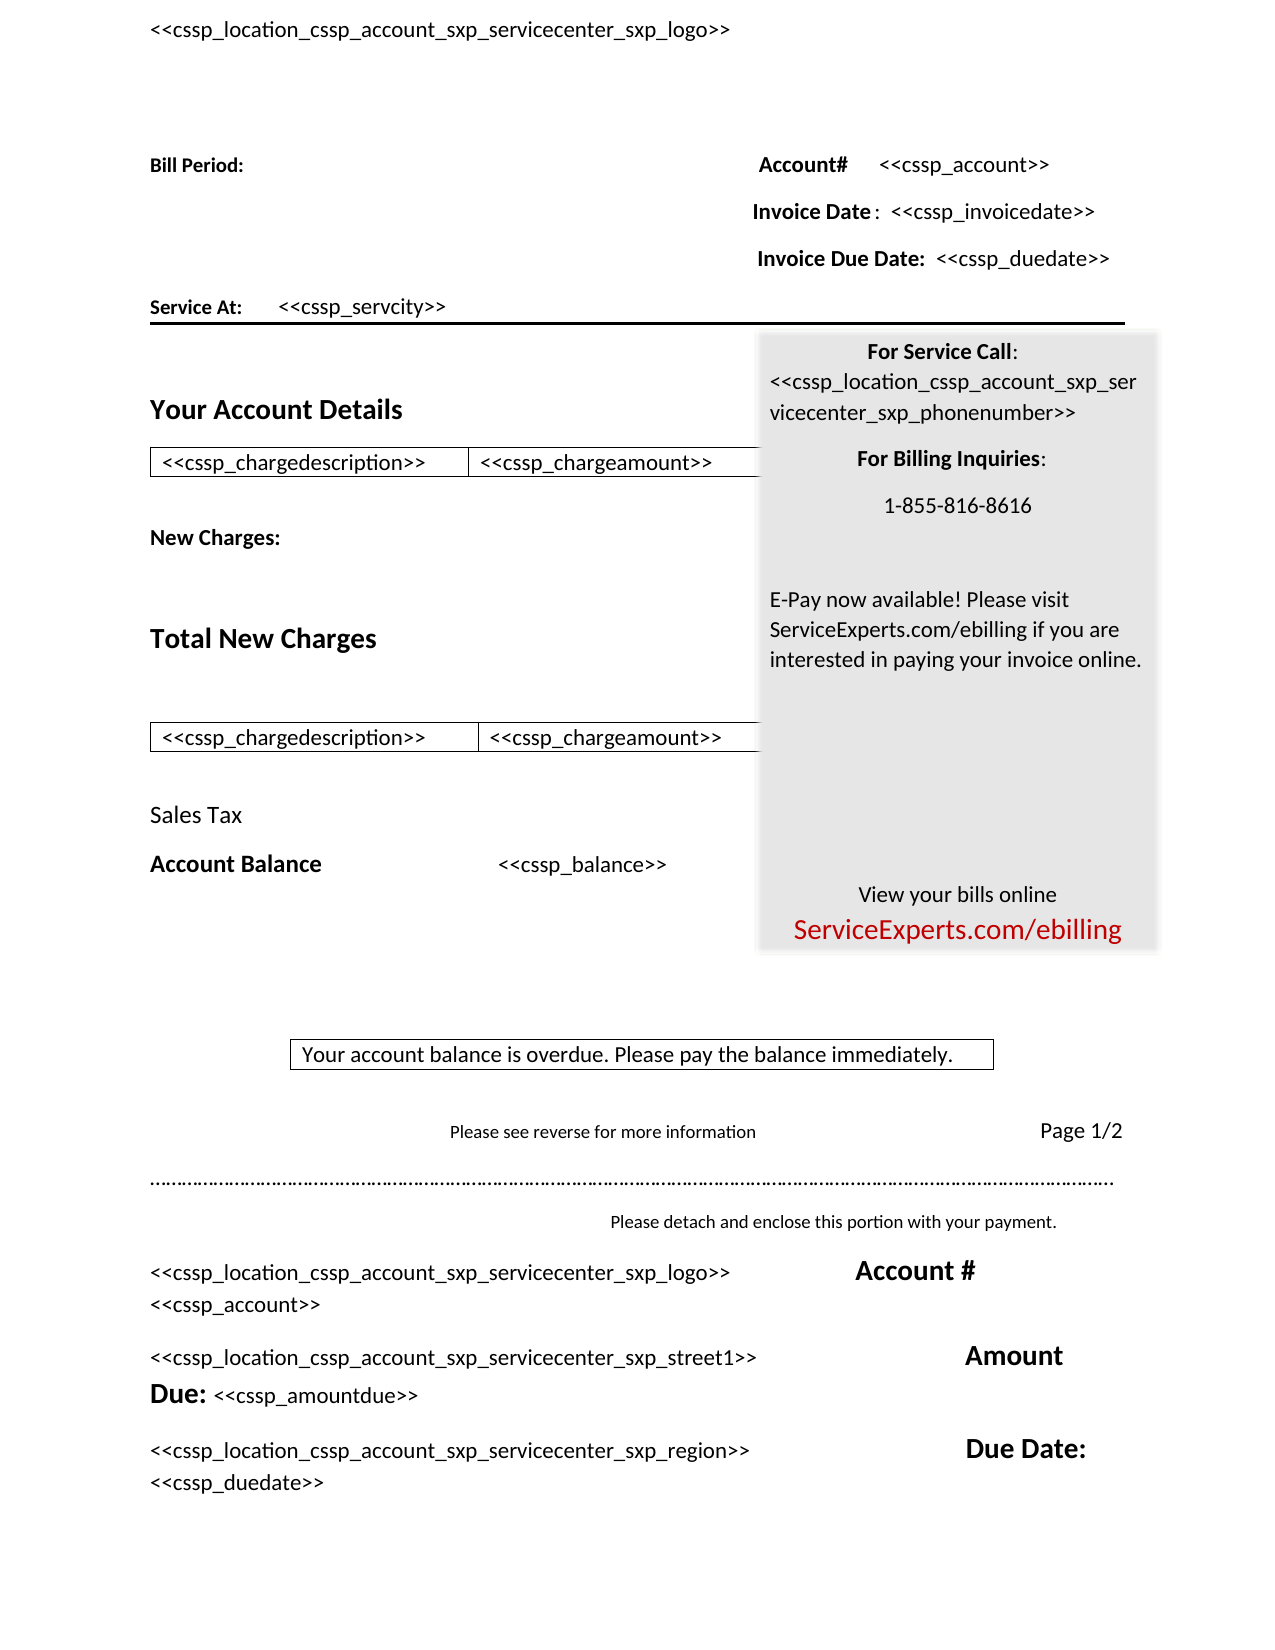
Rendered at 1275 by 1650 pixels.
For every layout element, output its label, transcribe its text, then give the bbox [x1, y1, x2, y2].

text New Charges: [150, 523, 754, 552]
text Your Account Details [150, 391, 754, 427]
text Please see reverse for more information Page 1/2 [150, 1116, 1125, 1144]
text Invoice Date: [150, 197, 1125, 226]
text Service At: [150, 292, 1125, 322]
text Sales Tax [150, 799, 754, 829]
text Invoice Due Date: [150, 244, 1125, 272]
text Total New Charges [150, 620, 754, 656]
table_header [151, 448, 468, 476]
text Bill Period: Account# [150, 150, 1125, 178]
table_header [291, 1040, 993, 1068]
text Account # [150, 1252, 1125, 1318]
text Due Date: [150, 1430, 1125, 1496]
text ………………………………………………………………………………………………………………………………………………………………… [150, 1163, 1125, 1191]
table_header [151, 723, 478, 751]
text Amount Due: [150, 1337, 1125, 1411]
text Please detach and enclose this portion with your payment. [150, 1210, 1125, 1233]
text Account Balance [150, 848, 754, 879]
